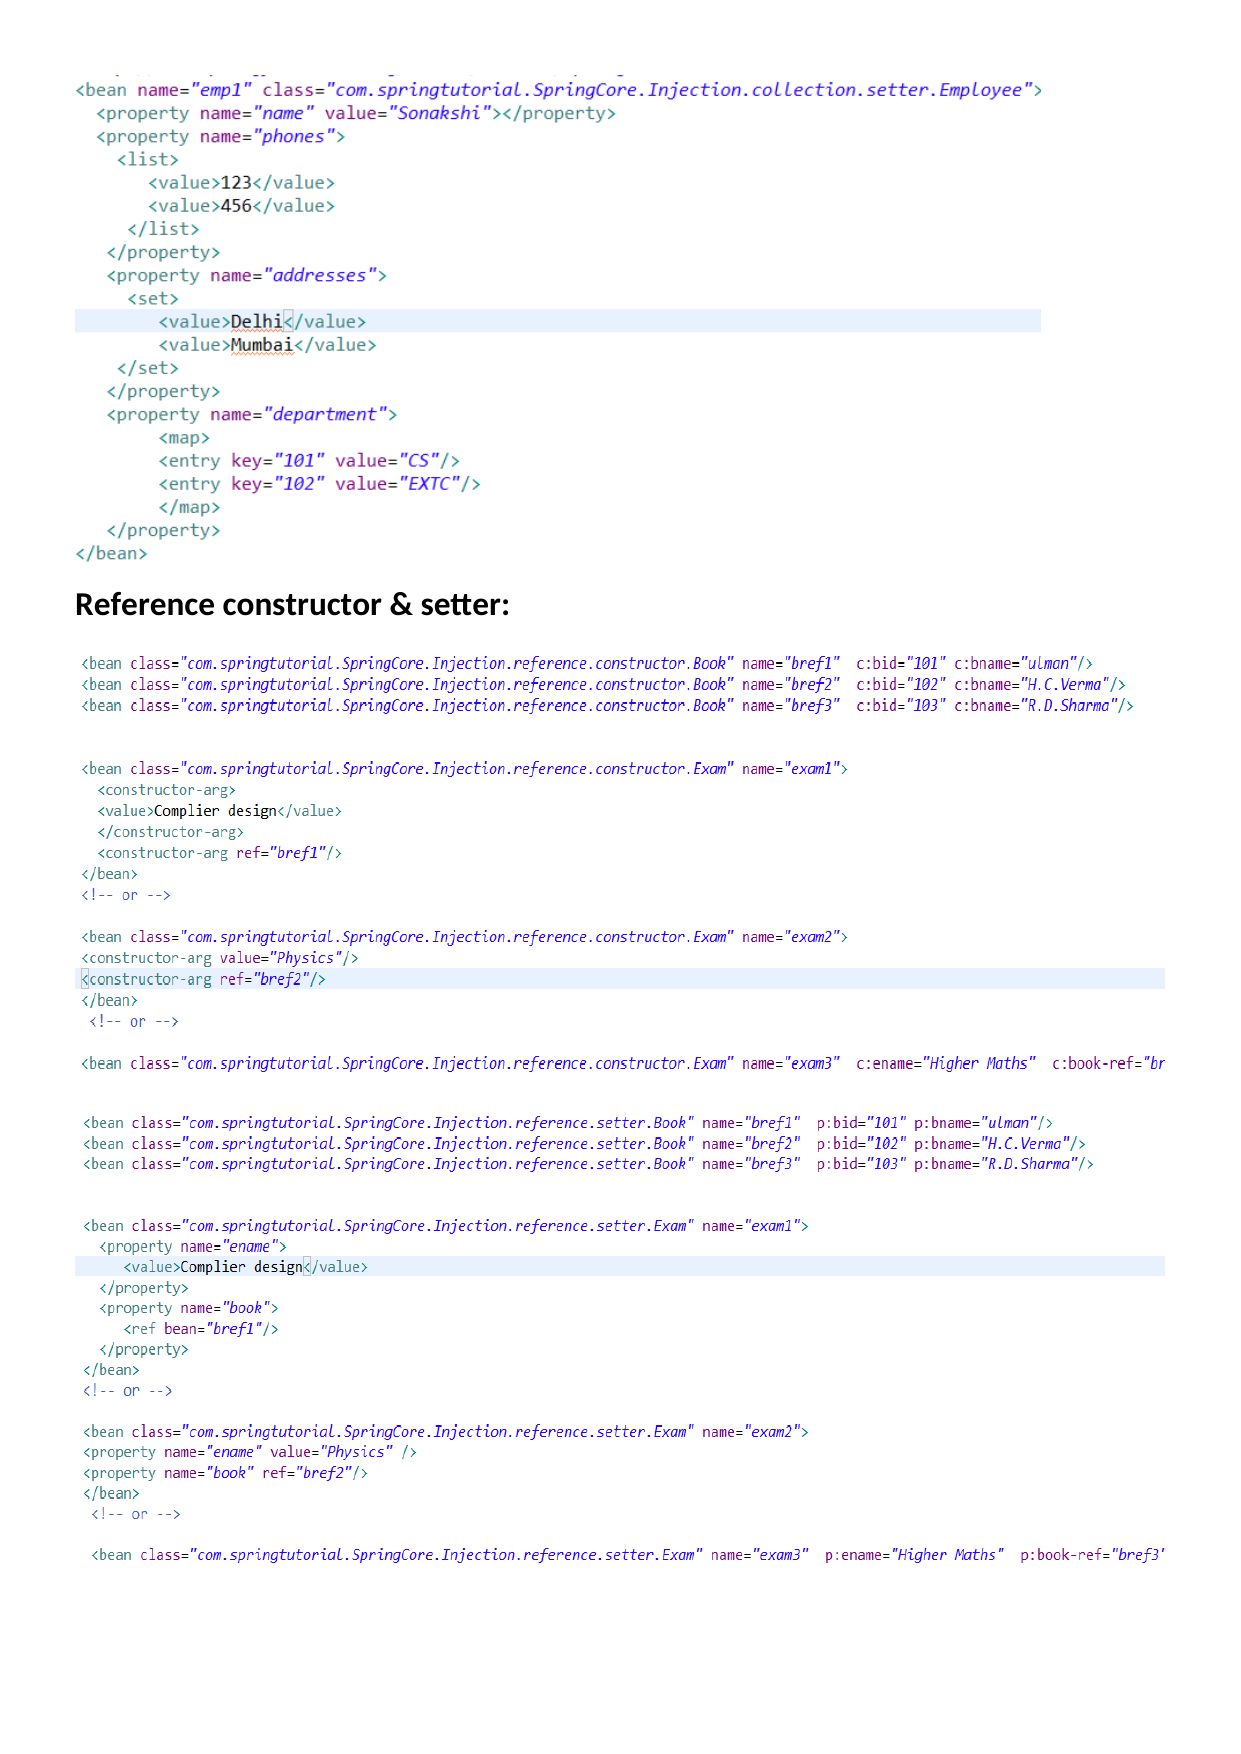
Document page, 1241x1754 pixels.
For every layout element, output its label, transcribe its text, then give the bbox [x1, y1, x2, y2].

text Reference constructor & setter: [75, 583, 1165, 623]
picture [75, 75, 1042, 564]
picture [75, 643, 1166, 1085]
picture [75, 1103, 1166, 1570]
